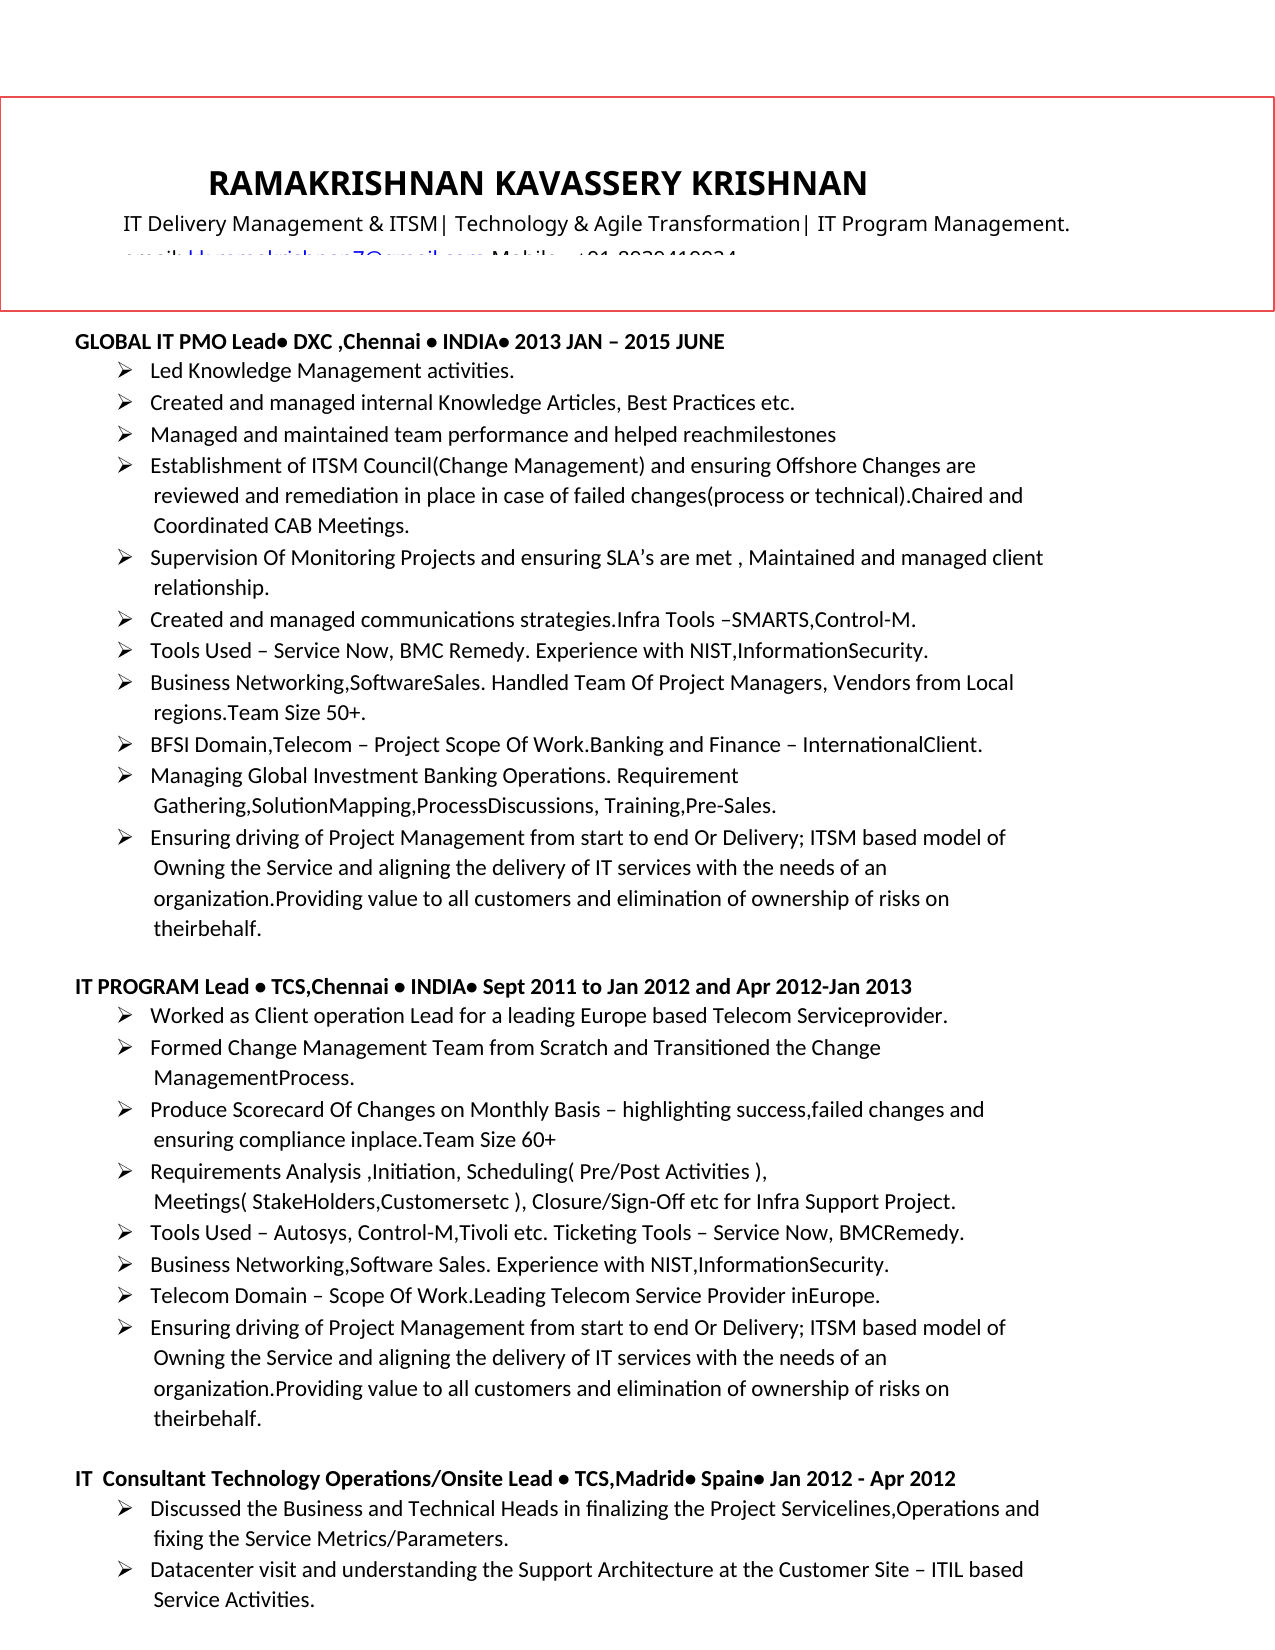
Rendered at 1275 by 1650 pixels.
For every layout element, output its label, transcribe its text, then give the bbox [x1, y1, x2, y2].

list Datacenter visit and understanding the Support Architecture at the Customer Site – ITIL based Service Activities. [116, 1555, 1054, 1614]
list Establishment of ITSM Council(Change Management) and ensuring Offshore Changes are reviewed and remediation in place in case of failed changes(process or technical).Chaired and Coordinated CAB Meetings. [116, 451, 1054, 540]
list BFSI Domain,Telecom – Project Scope Of Work.Banking and Finance – InternationalClient. [116, 730, 1054, 758]
list Worked as Client operation Lead for a leading Europe based Telecom Serviceprovider. [116, 1002, 1054, 1030]
subtitle IT PROGRAM Lead • TCS,Chennai • INDIA• Sept 2011 to Jan 2012 and Apr 2012-Jan 2013 [75, 972, 1219, 1000]
subtitle IT Consultant Technology Operations/Onsite Lead • TCS,Madrid• Spain• Jan 2012 - Apr 2012 [75, 1464, 1219, 1492]
list Telecom Domain – Scope Of Work.Leading Telecom Service Provider inEurope. [116, 1282, 1054, 1310]
list Produce Scorecard Of Changes on Monthly Basis – highlighting success,failed changes and ensuring compliance inplace.Team Size 60+ [116, 1095, 1054, 1153]
list Created and managed internal Knowledge Articles, Best Practices etc. [116, 388, 1054, 416]
list Led Knowledge Management activities. [116, 357, 1054, 384]
list Tools Used – Autosys, Control-M,Tivoli etc. Ticketing Tools – Service Now, BMCRemedy. [116, 1218, 1054, 1247]
list Requirements Analysis ,Initiation, Scheduling( Pre/Post Activities ), Meetings( StakeHolders,Customersetc ), Closure/Sign-Off etc for Infra Support Project. [116, 1157, 1054, 1215]
list Formed Change Management Team from Scratch and Transitioned the Change ManagementProcess. [116, 1033, 1054, 1091]
list Ensuring driving of Project Management from start to end Or Delivery; ITSM based model of Owning the Service and aligning the delivery of IT services with the needs of an organization.Providing value to all customers and elimination of ownership of risks on theirbehalf. [116, 823, 1054, 942]
list Supervision Of Monitoring Projects and ensuring SLA’s are met , Maintained and managed client relationship. [116, 543, 1054, 601]
list Discussed the Business and Technical Heads in finalizing the Project Servicelines,Operations and fixing the Service Metrics/Parameters. [116, 1494, 1054, 1552]
subtitle GLOBAL IT PMO Lead• DXC ,Chennai • INDIA• 2013 JAN – 2015 JUNE [75, 327, 1219, 355]
list Business Networking,SoftwareSales. Handled Team Of Project Managers, Vendors from Local regions.Team Size 50+. [116, 668, 1054, 726]
list Tools Used – Service Now, BMC Remedy. Experience with NIST,InformationSecurity. [116, 637, 1054, 664]
list Managing Global Investment Banking Operations. Requirement Gathering,SolutionMapping,ProcessDiscussions, Training,Pre-Sales. [116, 761, 1054, 820]
list Managed and maintained team performance and helped reachmilestones [116, 420, 1054, 448]
list Created and managed communications strategies.Infra Tools –SMARTS,Control-M. [116, 605, 1054, 633]
list Ensuring driving of Project Management from start to end Or Delivery; ITSM based model of Owning the Service and aligning the delivery of IT services with the needs of an organization.Providing value to all customers and elimination of ownership of risks on theirbehalf. [116, 1313, 1054, 1432]
list Business Networking,Software Sales. Experience with NIST,InformationSecurity. [116, 1250, 1054, 1278]
